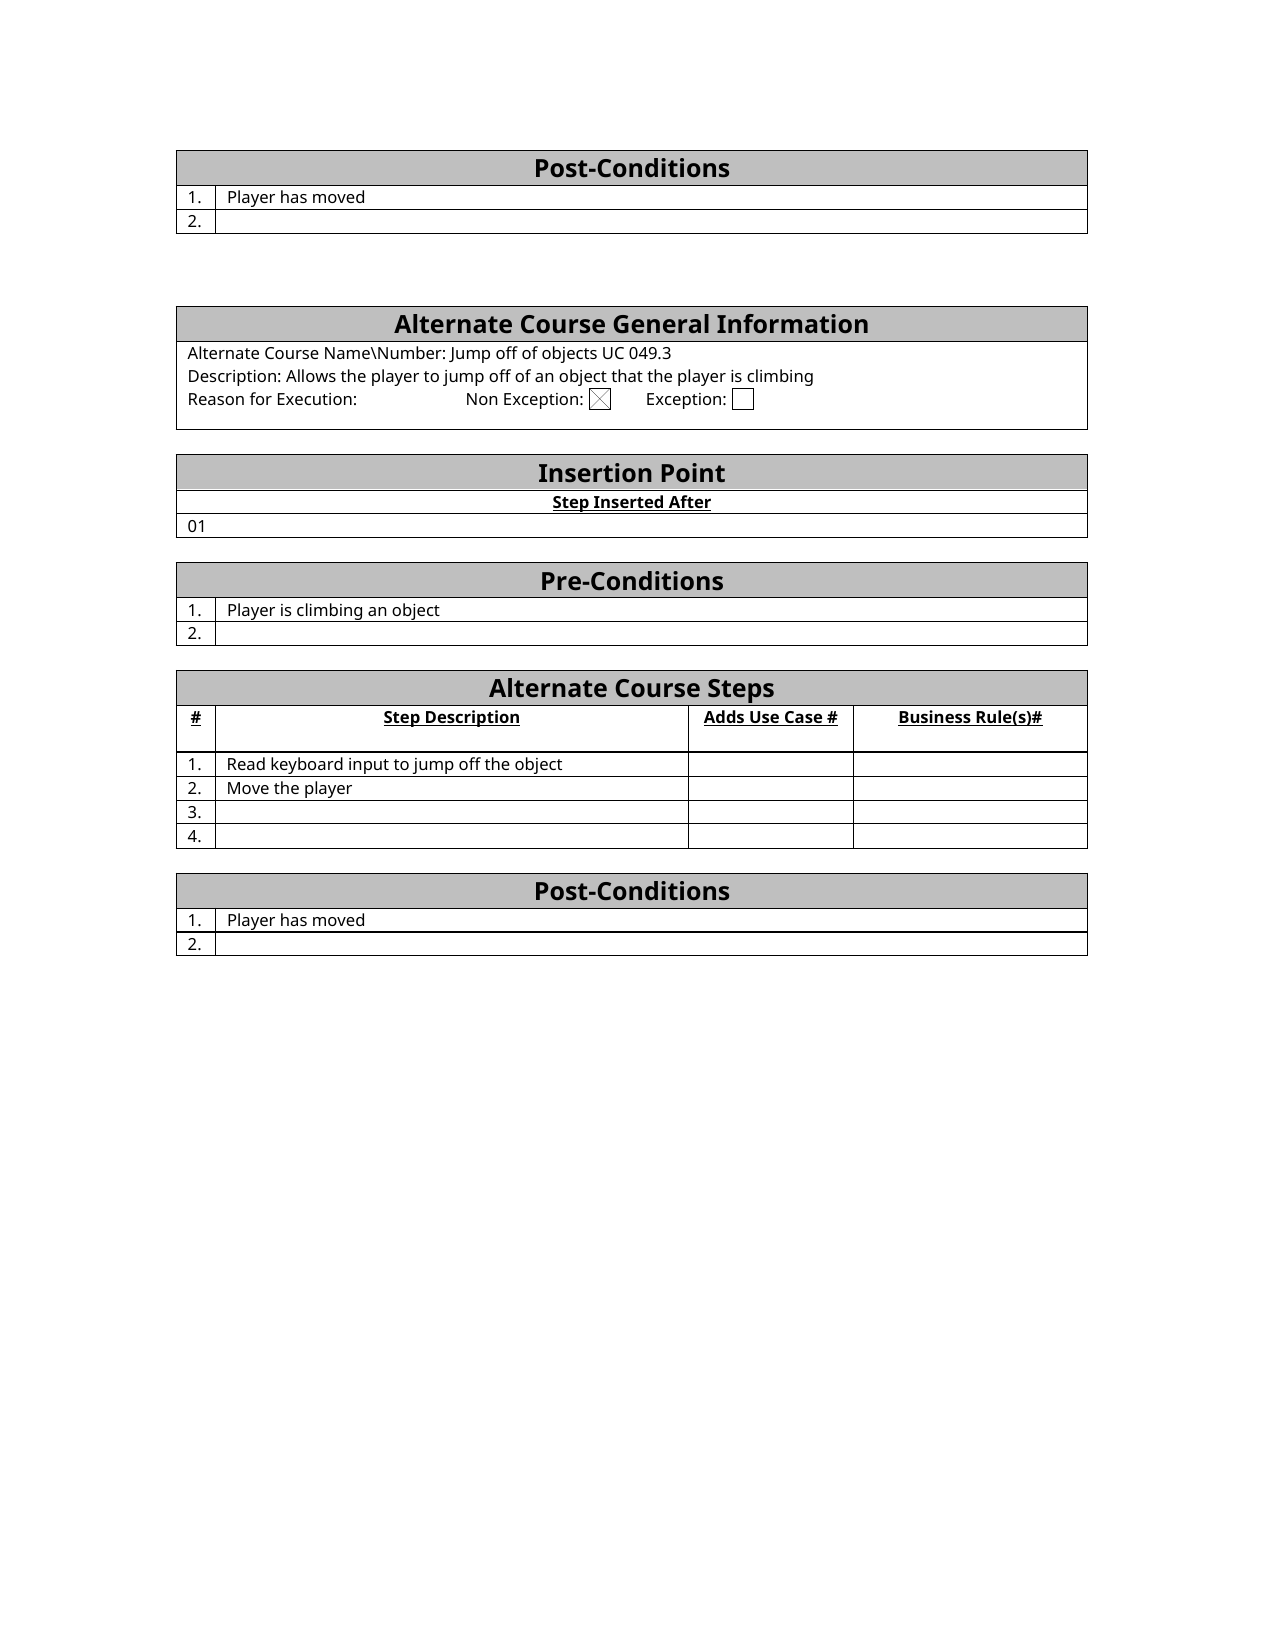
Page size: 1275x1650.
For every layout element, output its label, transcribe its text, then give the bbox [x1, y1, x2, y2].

table_cell Business Rule(s)# [854, 706, 1087, 751]
table_cell Player has moved [216, 909, 1087, 931]
table_cell Read keyboard input to jump off the object [216, 753, 688, 776]
table_cell [216, 801, 688, 823]
table_header Insertion Point [177, 455, 1087, 489]
table_cell [216, 622, 1087, 645]
table_cell Player has moved [216, 186, 1087, 209]
table_cell 2. [177, 622, 215, 645]
table_cell 2. [177, 933, 215, 955]
table_cell [854, 753, 1087, 776]
table_cell 1. [177, 753, 215, 776]
table_cell [216, 210, 1087, 233]
table_cell [854, 801, 1087, 823]
table_header Pre-Conditions [177, 563, 1087, 597]
table_cell [216, 824, 688, 847]
table_cell [689, 753, 853, 776]
table_cell Move the player [216, 777, 688, 799]
table_cell 3. [177, 801, 215, 823]
table_cell [854, 824, 1087, 847]
table_cell 4. [177, 824, 215, 847]
table_header Alternate Course General Information [177, 307, 1087, 341]
table_cell Alternate Course Name\Number: Jump off of objects UC 049.3 Description: Allows the player to jump off of an object that the player is climbing Reason for Execution: Non Exception: Exception: [177, 342, 1087, 429]
table_cell [689, 777, 853, 799]
table_cell Step Description [216, 706, 688, 751]
table_cell 2. [177, 777, 215, 799]
table_header Post-Conditions [177, 874, 1087, 908]
table_cell 01 [177, 514, 1087, 537]
table_cell Step Inserted After [177, 491, 1087, 513]
table_cell 1. [177, 598, 215, 621]
table_cell # [177, 706, 215, 751]
table_cell [689, 824, 853, 847]
table_cell [689, 801, 853, 823]
table_cell 1. [177, 909, 215, 931]
table_cell Adds Use Case # [689, 706, 853, 751]
table_cell 1. [177, 186, 215, 209]
table_cell Player is climbing an object [216, 598, 1087, 621]
table_cell 2. [177, 210, 215, 233]
table_header Post-Conditions [177, 151, 1087, 185]
table_cell [854, 777, 1087, 799]
table_cell [216, 933, 1087, 955]
table_header Alternate Course Steps [177, 671, 1087, 705]
